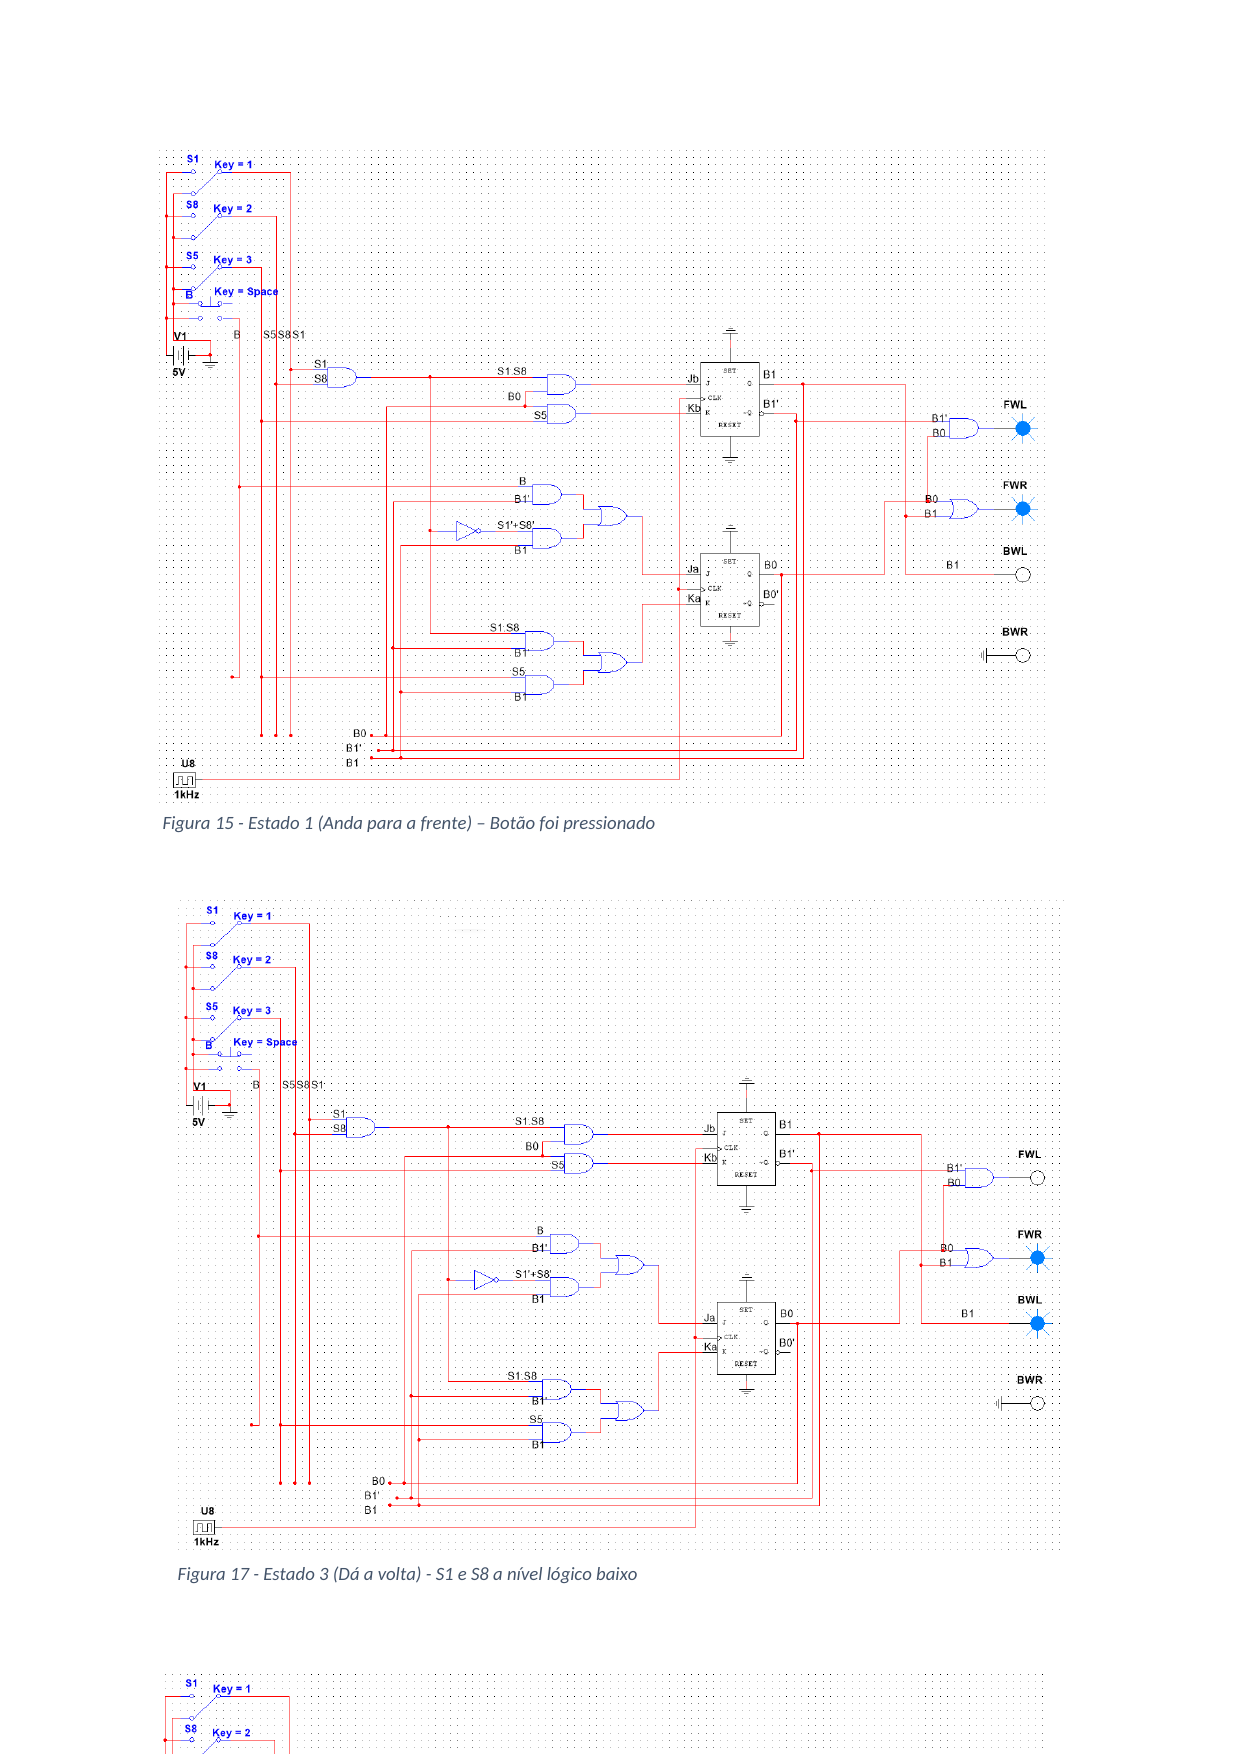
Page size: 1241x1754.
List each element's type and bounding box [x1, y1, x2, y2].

picture [177, 893, 1064, 1554]
picture [158, 147, 1045, 804]
picture [158, 1670, 1045, 1754]
